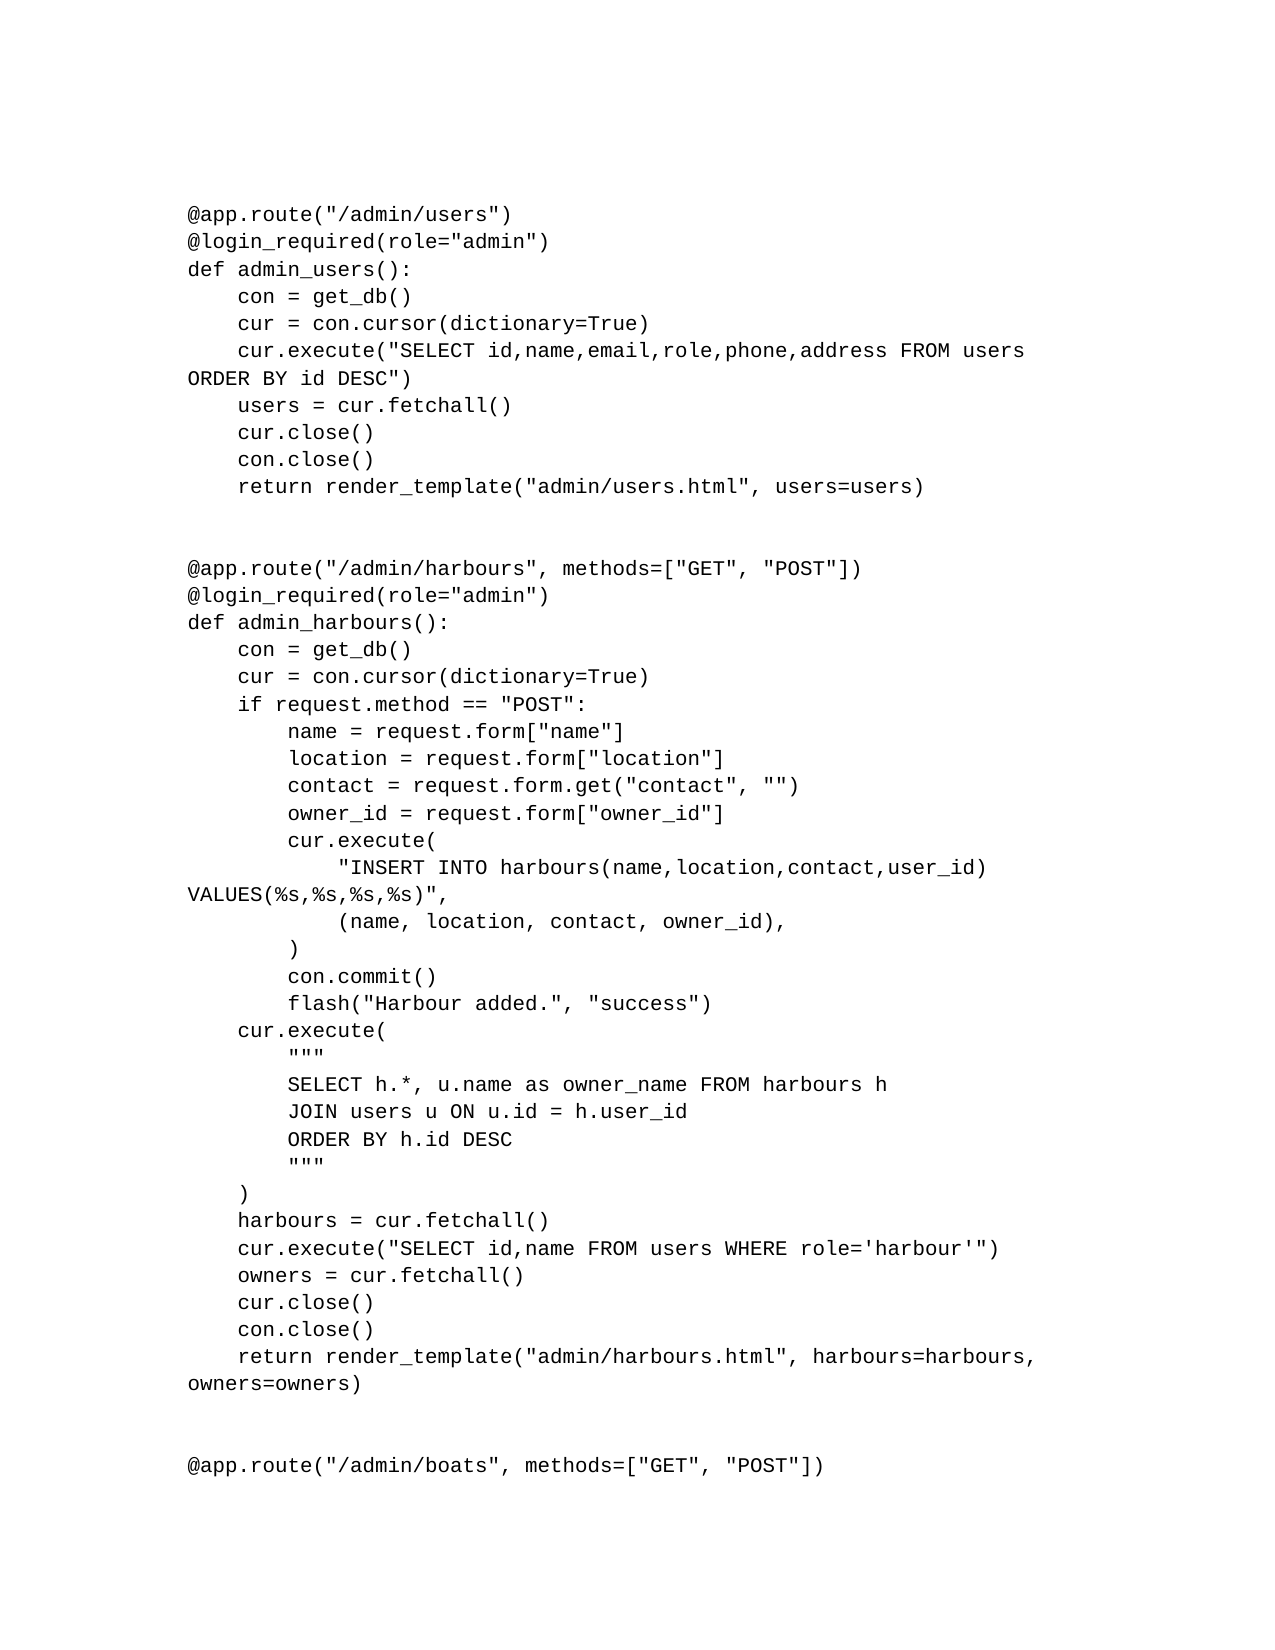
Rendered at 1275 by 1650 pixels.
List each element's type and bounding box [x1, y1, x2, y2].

text [187, 150, 1087, 1479]
